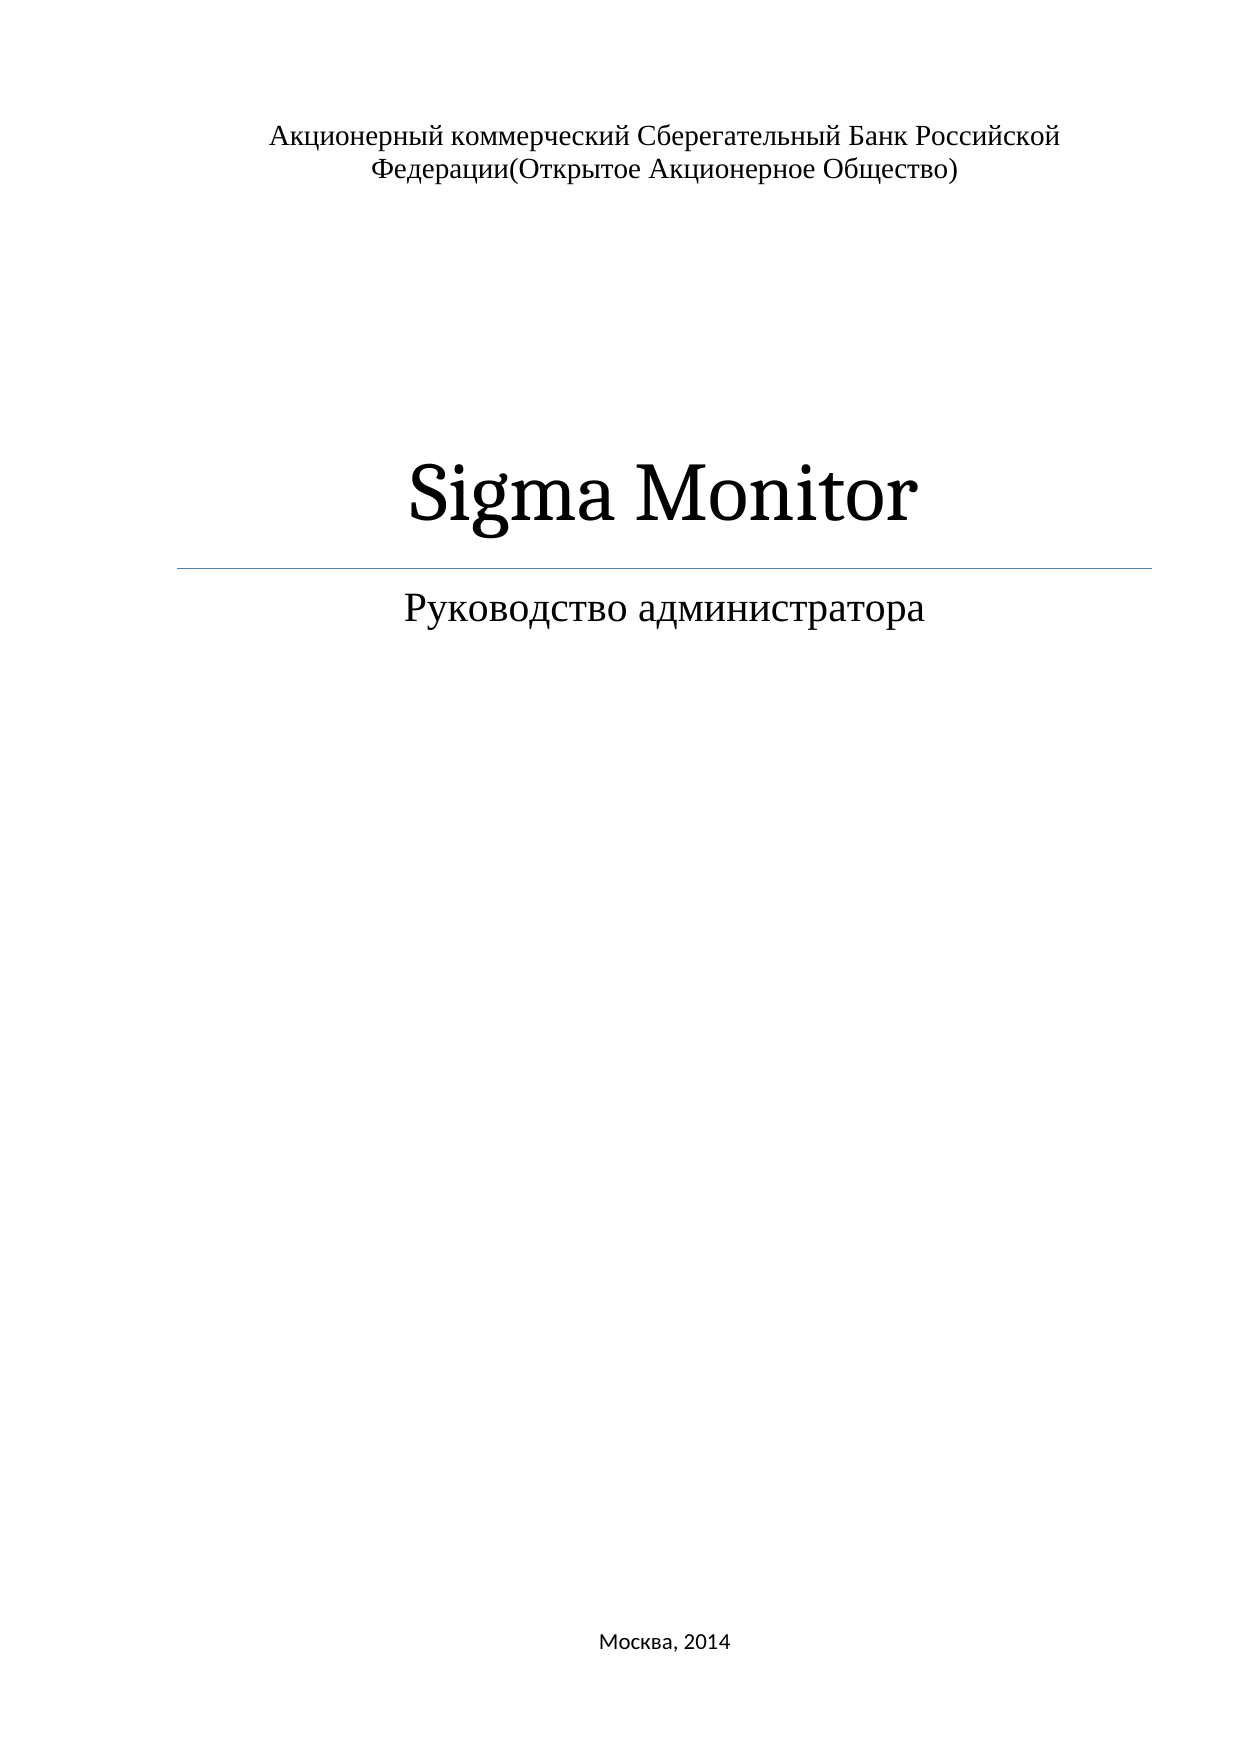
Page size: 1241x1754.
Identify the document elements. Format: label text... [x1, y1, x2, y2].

table_header Акционерный коммерческий Сберегательный Банк Российской Федерации(Открытое Акционерное Общество) [177, 118, 1152, 418]
table_cell Sigma Monitor [177, 418, 1152, 568]
table_cell Руководство администратора [177, 569, 1152, 643]
